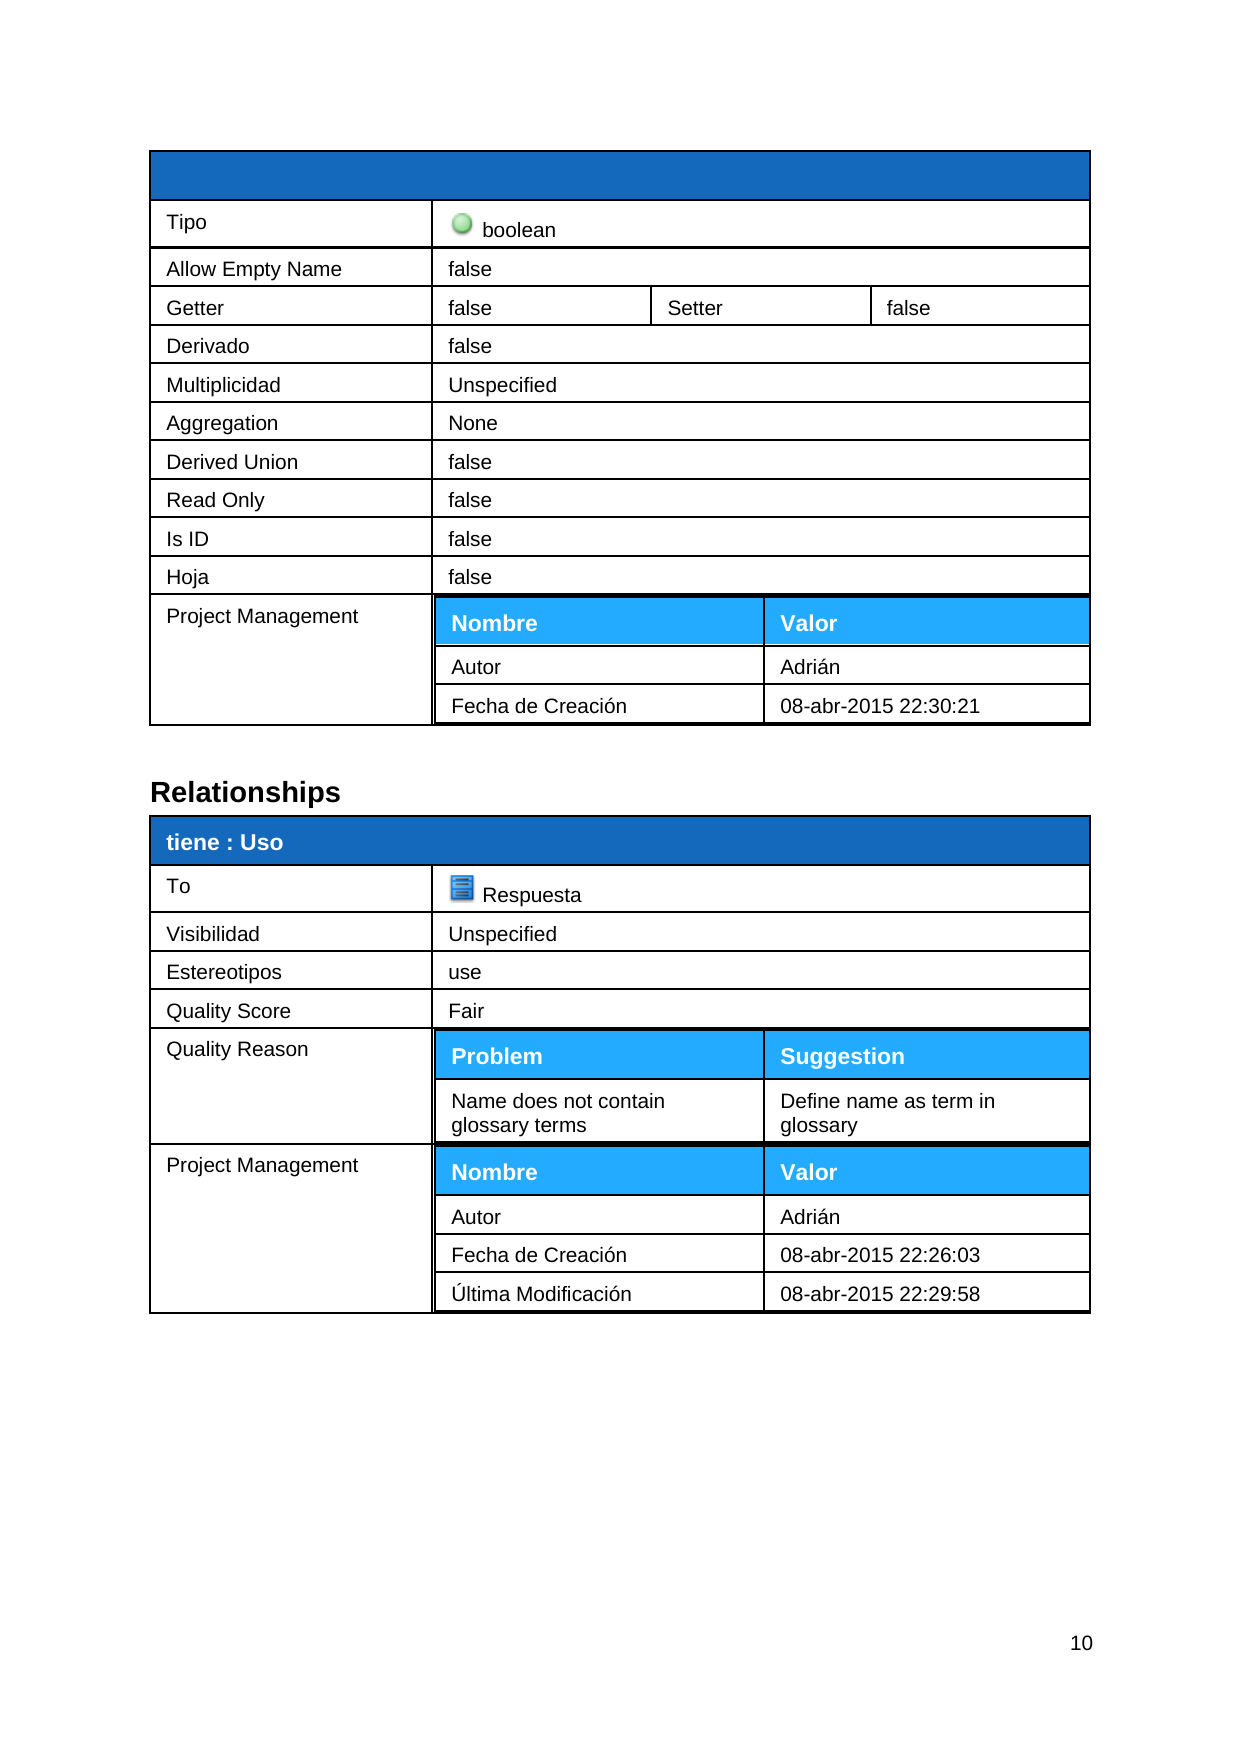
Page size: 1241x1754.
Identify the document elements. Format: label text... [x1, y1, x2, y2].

table_cell Multiplicidad [151, 364, 431, 401]
table_cell Tipo [151, 201, 431, 246]
table_cell Setter [652, 287, 870, 323]
table_cell [765, 1235, 1089, 1271]
table_cell [436, 1080, 763, 1141]
table_cell Unspecified [433, 364, 1089, 401]
table_cell Estereotipos [151, 952, 431, 988]
picture [448, 209, 477, 238]
table_cell [436, 1235, 763, 1271]
table_cell [765, 1273, 1089, 1310]
table_cell Aggregation [151, 403, 431, 439]
table_cell [765, 1196, 1089, 1233]
table_cell boolean [433, 201, 1089, 246]
table_cell false [433, 557, 1089, 593]
table_cell false [872, 287, 1089, 323]
subtitle Relationships [150, 775, 1093, 808]
table_cell use [433, 952, 1089, 988]
table_cell [765, 647, 1089, 683]
table_cell Project Management [151, 595, 431, 724]
table_cell [436, 685, 763, 722]
table_cell Read Only [151, 480, 431, 516]
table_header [151, 152, 1089, 199]
table_header tiene : Uso [151, 817, 1089, 864]
table_cell Respuesta [433, 866, 1089, 911]
table_cell Is ID [151, 518, 431, 555]
table_cell Quality Score [151, 990, 431, 1027]
picture [448, 874, 477, 903]
table_cell false [433, 441, 1089, 478]
table_cell false [433, 249, 1089, 285]
table_cell false [433, 287, 650, 323]
table_cell Getter [151, 287, 431, 323]
table_cell To [151, 866, 431, 911]
table_cell false [433, 518, 1089, 555]
table_cell Derived Union [151, 441, 431, 478]
table_cell [436, 1196, 763, 1233]
table_cell Fair [433, 990, 1089, 1027]
table_cell Allow Empty Name [151, 249, 431, 285]
table_cell Derivado [151, 326, 431, 362]
table_cell Visibilidad [151, 913, 431, 949]
table_cell [436, 1273, 763, 1310]
table_cell [436, 647, 763, 683]
table_cell Hoja [151, 557, 431, 593]
table_cell Quality Reason [151, 1029, 431, 1143]
table_cell false [433, 326, 1089, 362]
table_cell [765, 685, 1089, 722]
table_cell Project Management [151, 1145, 431, 1312]
table_cell None [433, 403, 1089, 439]
table_cell Unspecified [433, 913, 1089, 949]
table_cell false [433, 480, 1089, 516]
table_cell [765, 1080, 1089, 1141]
